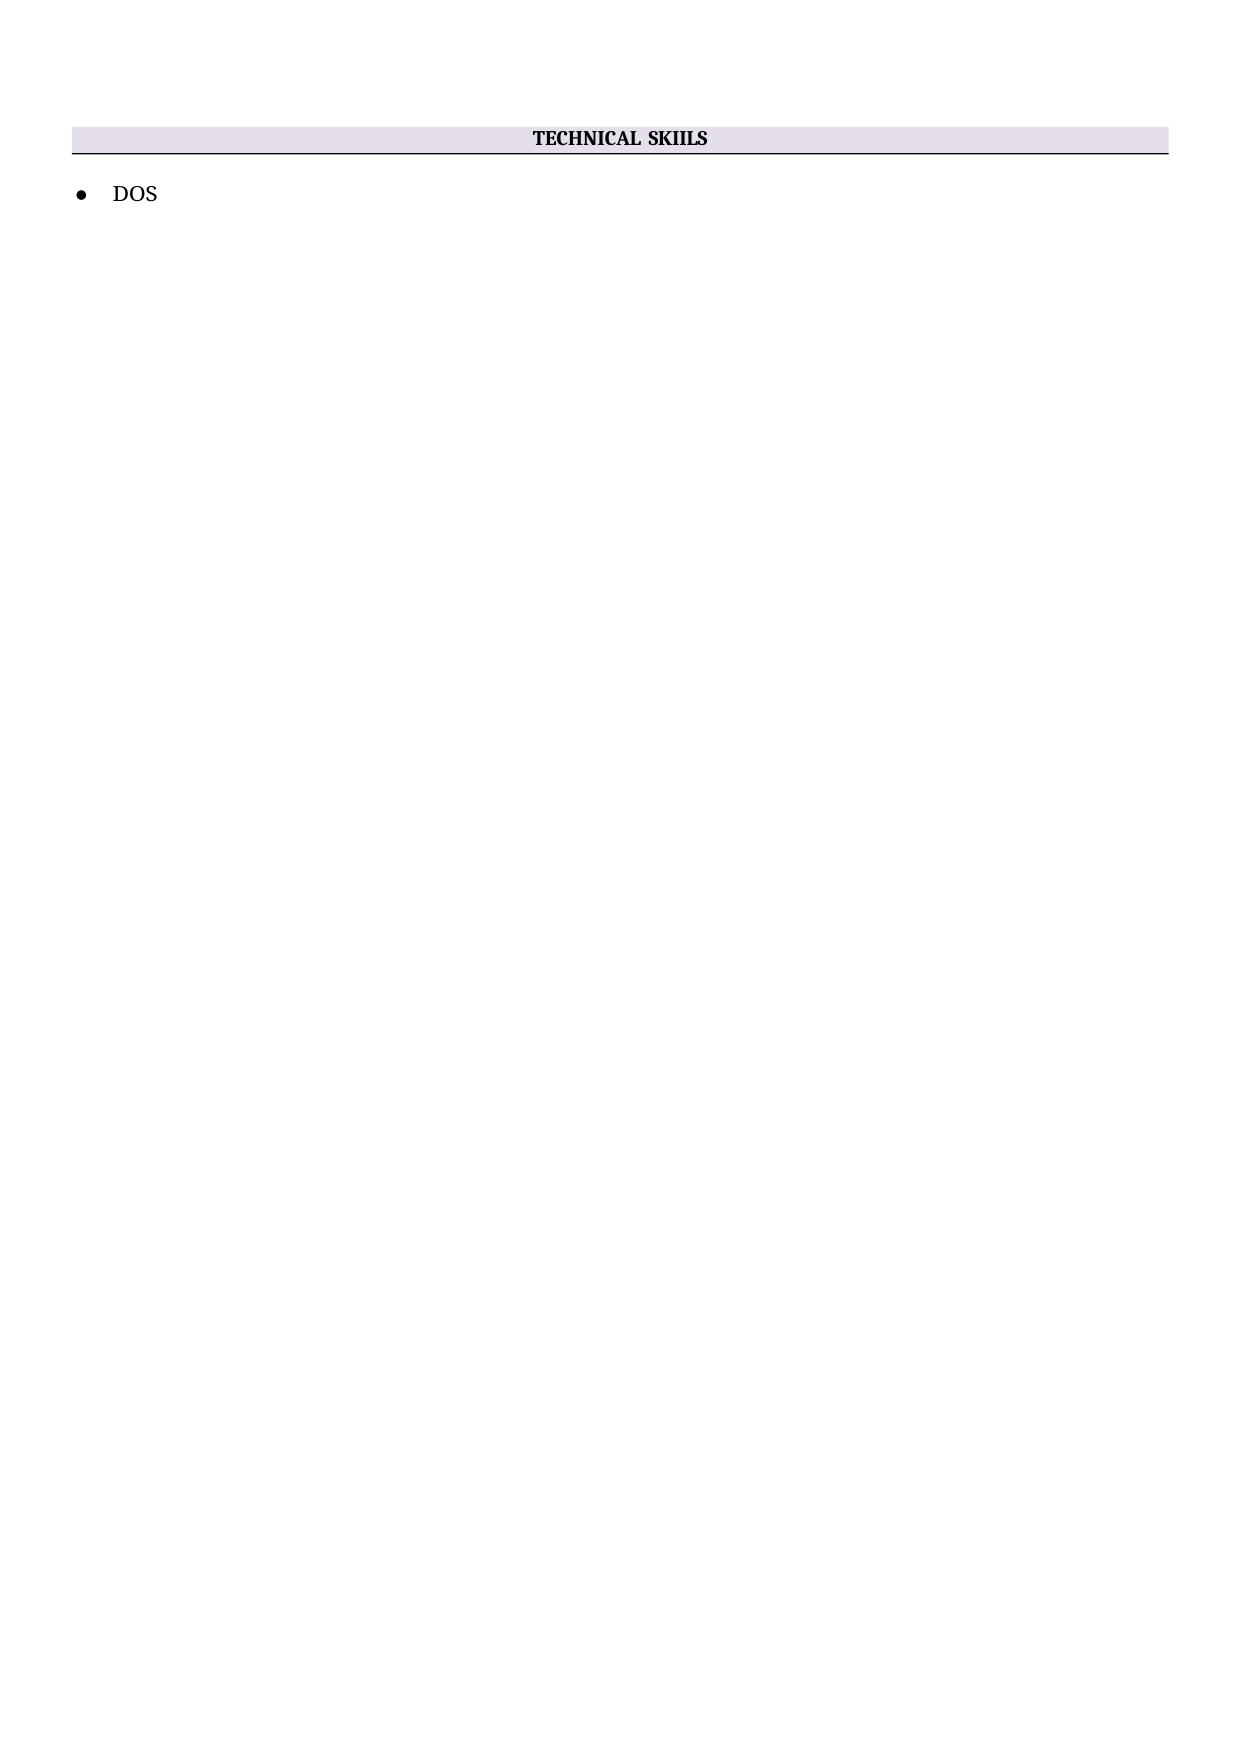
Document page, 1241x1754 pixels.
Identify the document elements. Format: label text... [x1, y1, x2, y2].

list DOS [75, 179, 1180, 208]
